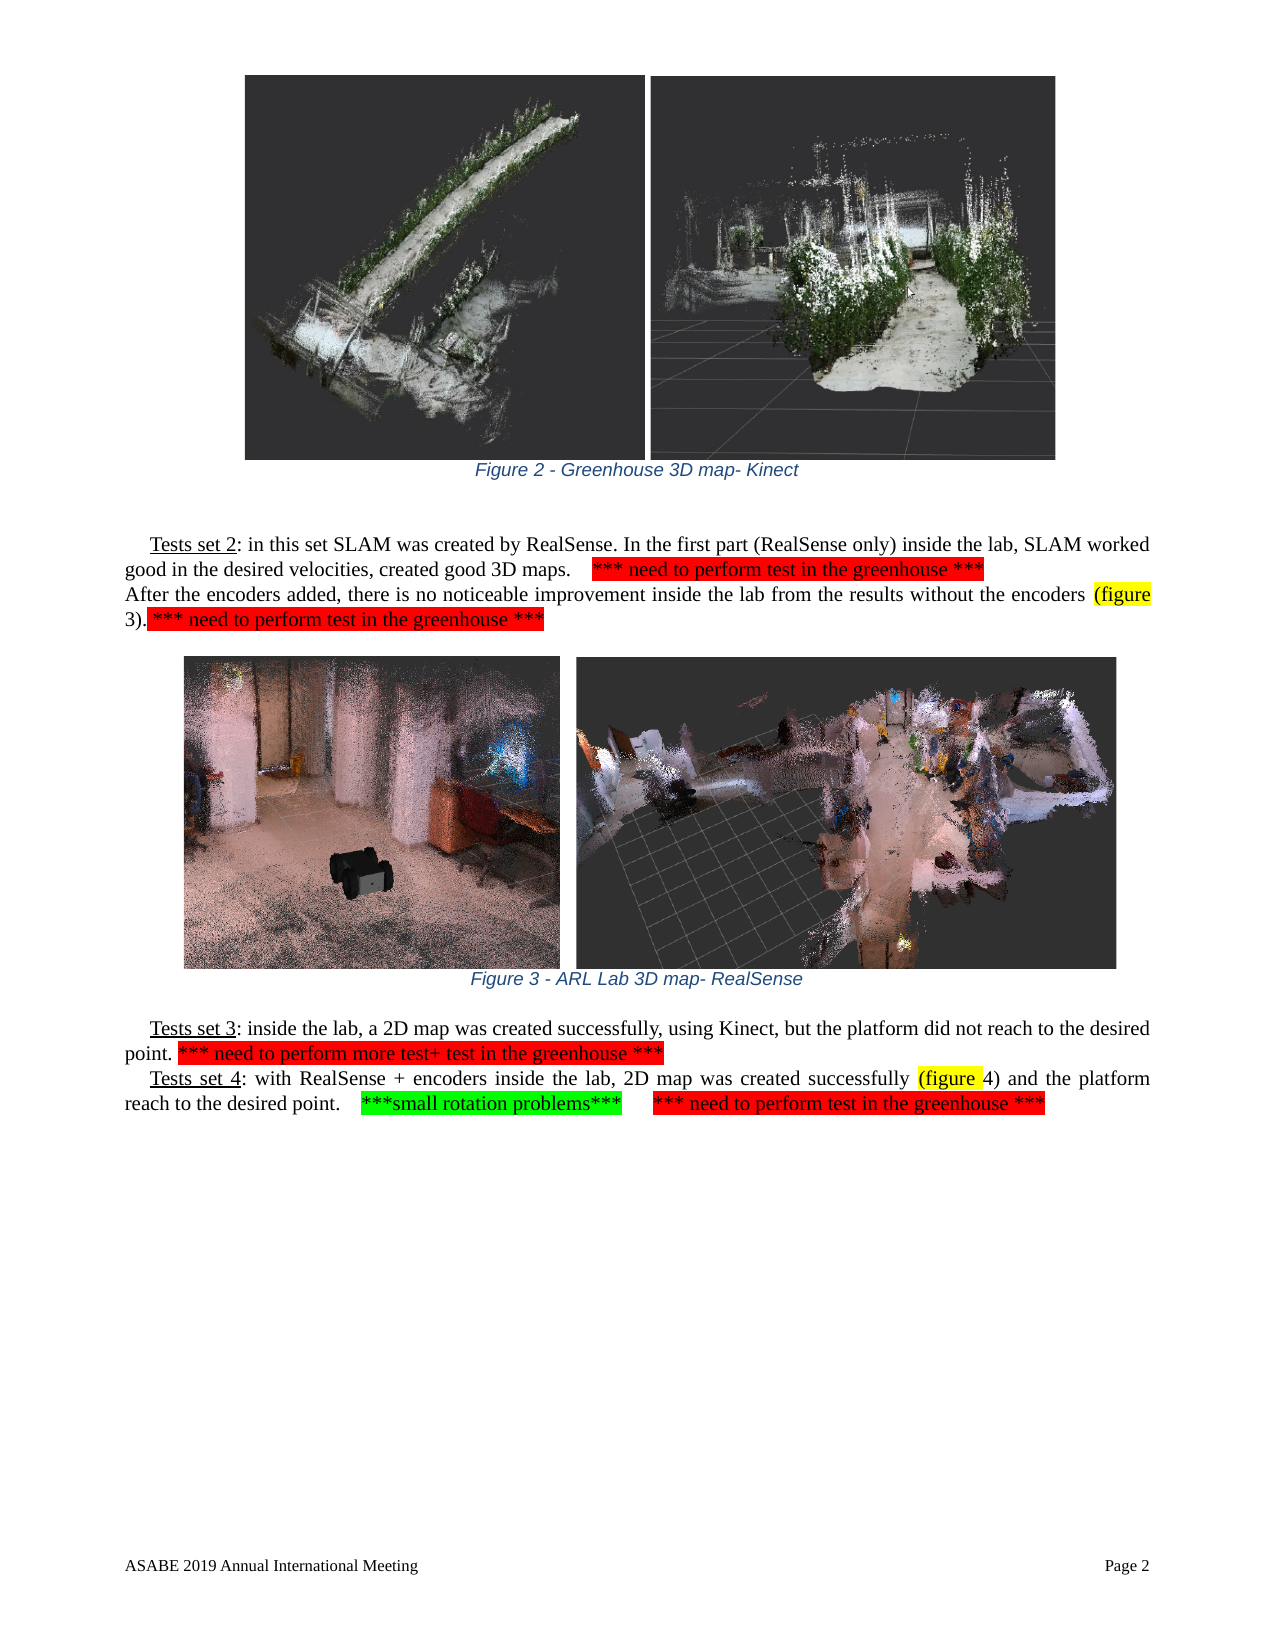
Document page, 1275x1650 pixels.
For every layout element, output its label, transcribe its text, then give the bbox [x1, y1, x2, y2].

picture [576, 657, 1117, 969]
picture [183, 656, 560, 969]
text Figure 3 - ARL Lab 3D map- RealSense [124, 968, 1151, 990]
picture [244, 75, 645, 460]
text Figure 2 - Greenhouse 3D map- Kinect [124, 459, 1151, 481]
text Tests set 2: in this set SLAM was created by RealSense. In the first part (RealSense only) inside the lab, SLAM worked good in the desired velocities, created good 3D maps. *** need to perform test in the greenhouse *** [124, 531, 1151, 581]
picture [650, 76, 1056, 460]
text Tests set 3: inside the lab, a 2D map was created successfully, using Kinect, but the platform did not reach to the desired point. *** need to perform more test+ test in the greenhouse *** [124, 1015, 1151, 1065]
text Tests set 4: with RealSense + encoders inside the lab, 2D map was created successfully (figure 4) and the platform reach to the desired point. ***small rotation problems*** *** need to perform test in the greenhouse *** [124, 1065, 1151, 1115]
text After the encoders added, there is no noticeable improvement inside the lab from the results without the encoders (figure 3). *** need to perform test in the greenhouse *** [124, 581, 1151, 631]
